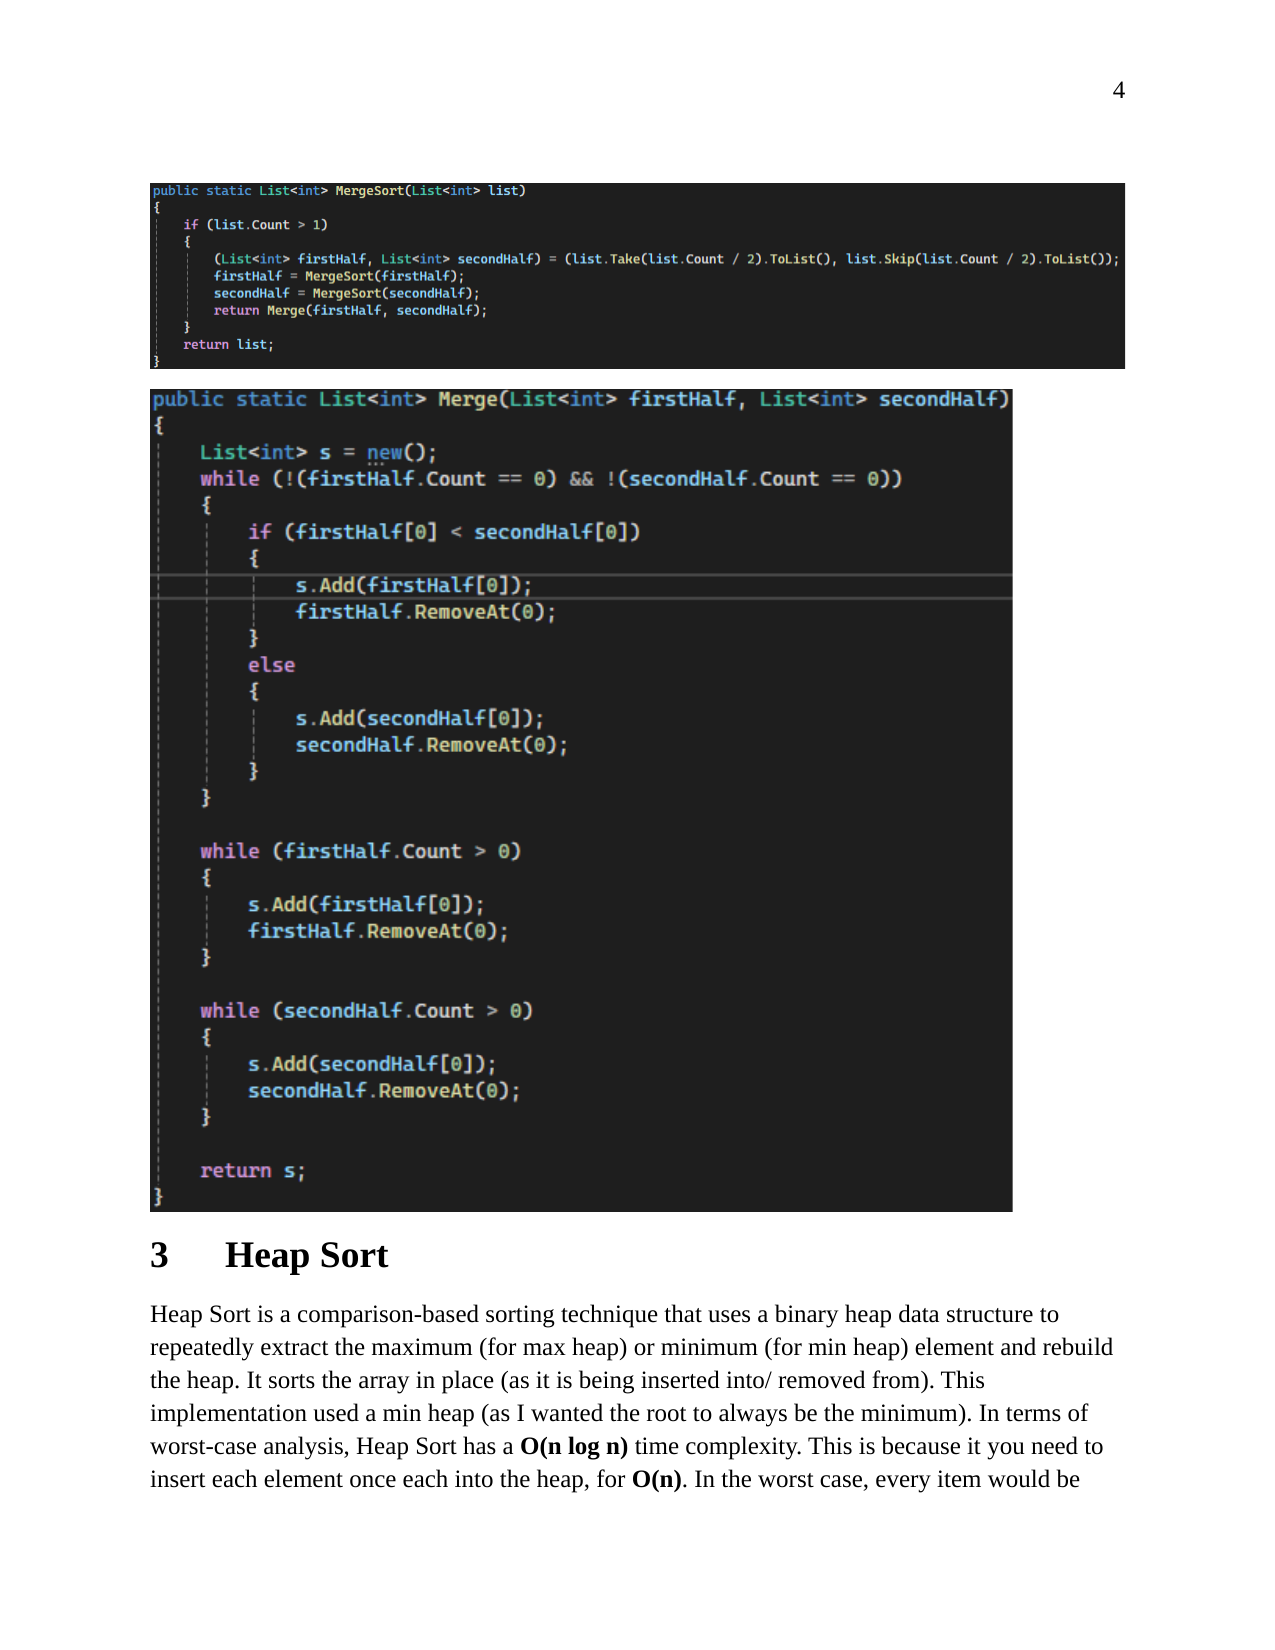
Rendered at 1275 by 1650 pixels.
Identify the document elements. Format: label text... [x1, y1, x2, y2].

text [150, 1299, 1125, 1493]
picture [150, 183, 1125, 369]
subtitle 3 Heap Sort [150, 1233, 1125, 1276]
picture [150, 389, 1013, 1212]
